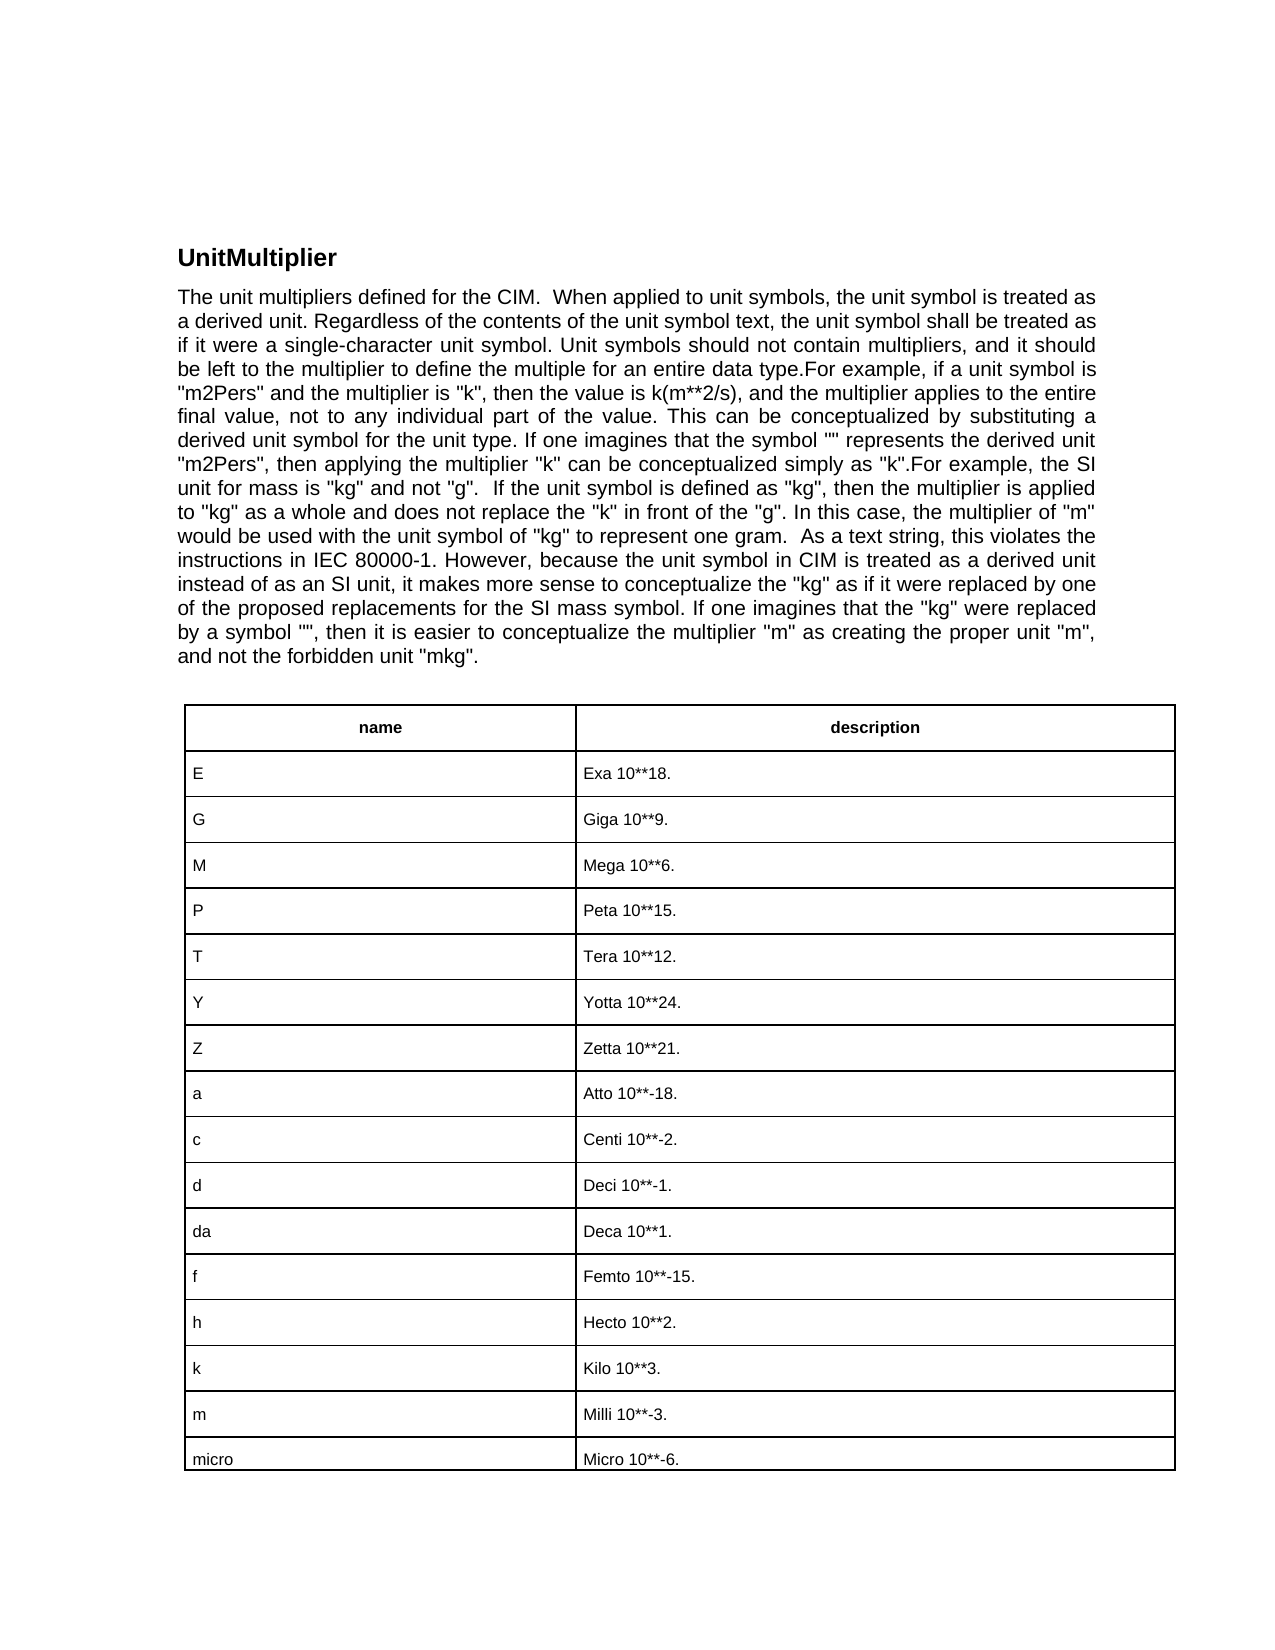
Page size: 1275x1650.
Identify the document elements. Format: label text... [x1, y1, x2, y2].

table_cell Deca 10**1. [577, 1209, 1174, 1253]
table_cell Deci 10**-1. [577, 1163, 1174, 1207]
table_cell micro [186, 1438, 575, 1469]
text The unit multipliers defined for the CIM. When applied to unit symbols, the unit symbol is treated as a derived unit. Regardless of the contents of the unit symbol text, the unit symbol shall be treated as if it were a single-character unit symbol. Unit symbols should not contain multipliers, and it should be left to the multiplier to define the multiple for an entire data type.For example, if a unit symbol is "m2Pers" and the multiplier is "k", then the value is k(m**2/s), and the multiplier applies to the entire final value, not to any individual part of the value. This can be conceptualized by substituting a derived unit symbol for the unit type. If one imagines that the symbol "" represents the derived unit "m2Pers", then applying the multiplier "k" can be conceptualized simply as "k".For example, the SI unit for mass is "kg" and not "g". If the unit symbol is defined as "kg", then the multiplier is applied to "kg" as a whole and does not replace the "k" in front of the "g". In this case, the multiplier of "m" would be used with the unit symbol of "kg" to represent one gram. As a text string, this violates the instructions in IEC 80000-1. However, because the unit symbol in CIM is treated as a derived unit instead of as an SI unit, it makes more sense to conceptualize the "kg" as if it were replaced by one of the proposed replacements for the SI mass symbol. If one imagines that the "kg" were replaced by a symbol "", then it is easier to conceptualize the multiplier "m" as creating the proper unit "m", and not the forbidden unit "mkg". [177, 284, 1098, 668]
table_cell Z [186, 1026, 575, 1070]
text UnitMultiplier [177, 243, 1098, 272]
table_cell f [186, 1255, 575, 1299]
table_cell Femto 10**-15. [577, 1255, 1174, 1299]
table_cell Atto 10**-18. [577, 1072, 1174, 1116]
table_cell Zetta 10**21. [577, 1026, 1174, 1070]
table_cell Yotta 10**24. [577, 980, 1174, 1024]
table_cell Centi 10**-2. [577, 1117, 1174, 1162]
table_cell Kilo 10**3. [577, 1346, 1174, 1390]
table_cell G [186, 797, 575, 841]
table_cell T [186, 935, 575, 979]
table_cell Peta 10**15. [577, 889, 1174, 933]
table_cell da [186, 1209, 575, 1253]
table_cell Tera 10**12. [577, 935, 1174, 979]
table_cell P [186, 889, 575, 933]
table_cell Exa 10**18. [577, 752, 1174, 796]
table_cell h [186, 1300, 575, 1344]
table_cell m [186, 1392, 575, 1436]
table_cell Y [186, 980, 575, 1024]
table_cell k [186, 1346, 575, 1390]
table_cell d [186, 1163, 575, 1207]
table_cell Milli 10**-3. [577, 1392, 1174, 1436]
table_cell c [186, 1117, 575, 1162]
table_cell M [186, 843, 575, 887]
table_cell a [186, 1072, 575, 1116]
table_cell E [186, 752, 575, 796]
table_cell Mega 10**6. [577, 843, 1174, 887]
table_cell Micro 10**-6. [577, 1438, 1174, 1469]
table_header name [186, 706, 575, 750]
table_header description [577, 706, 1174, 750]
table_cell Hecto 10**2. [577, 1300, 1174, 1344]
table_cell Giga 10**9. [577, 797, 1174, 841]
